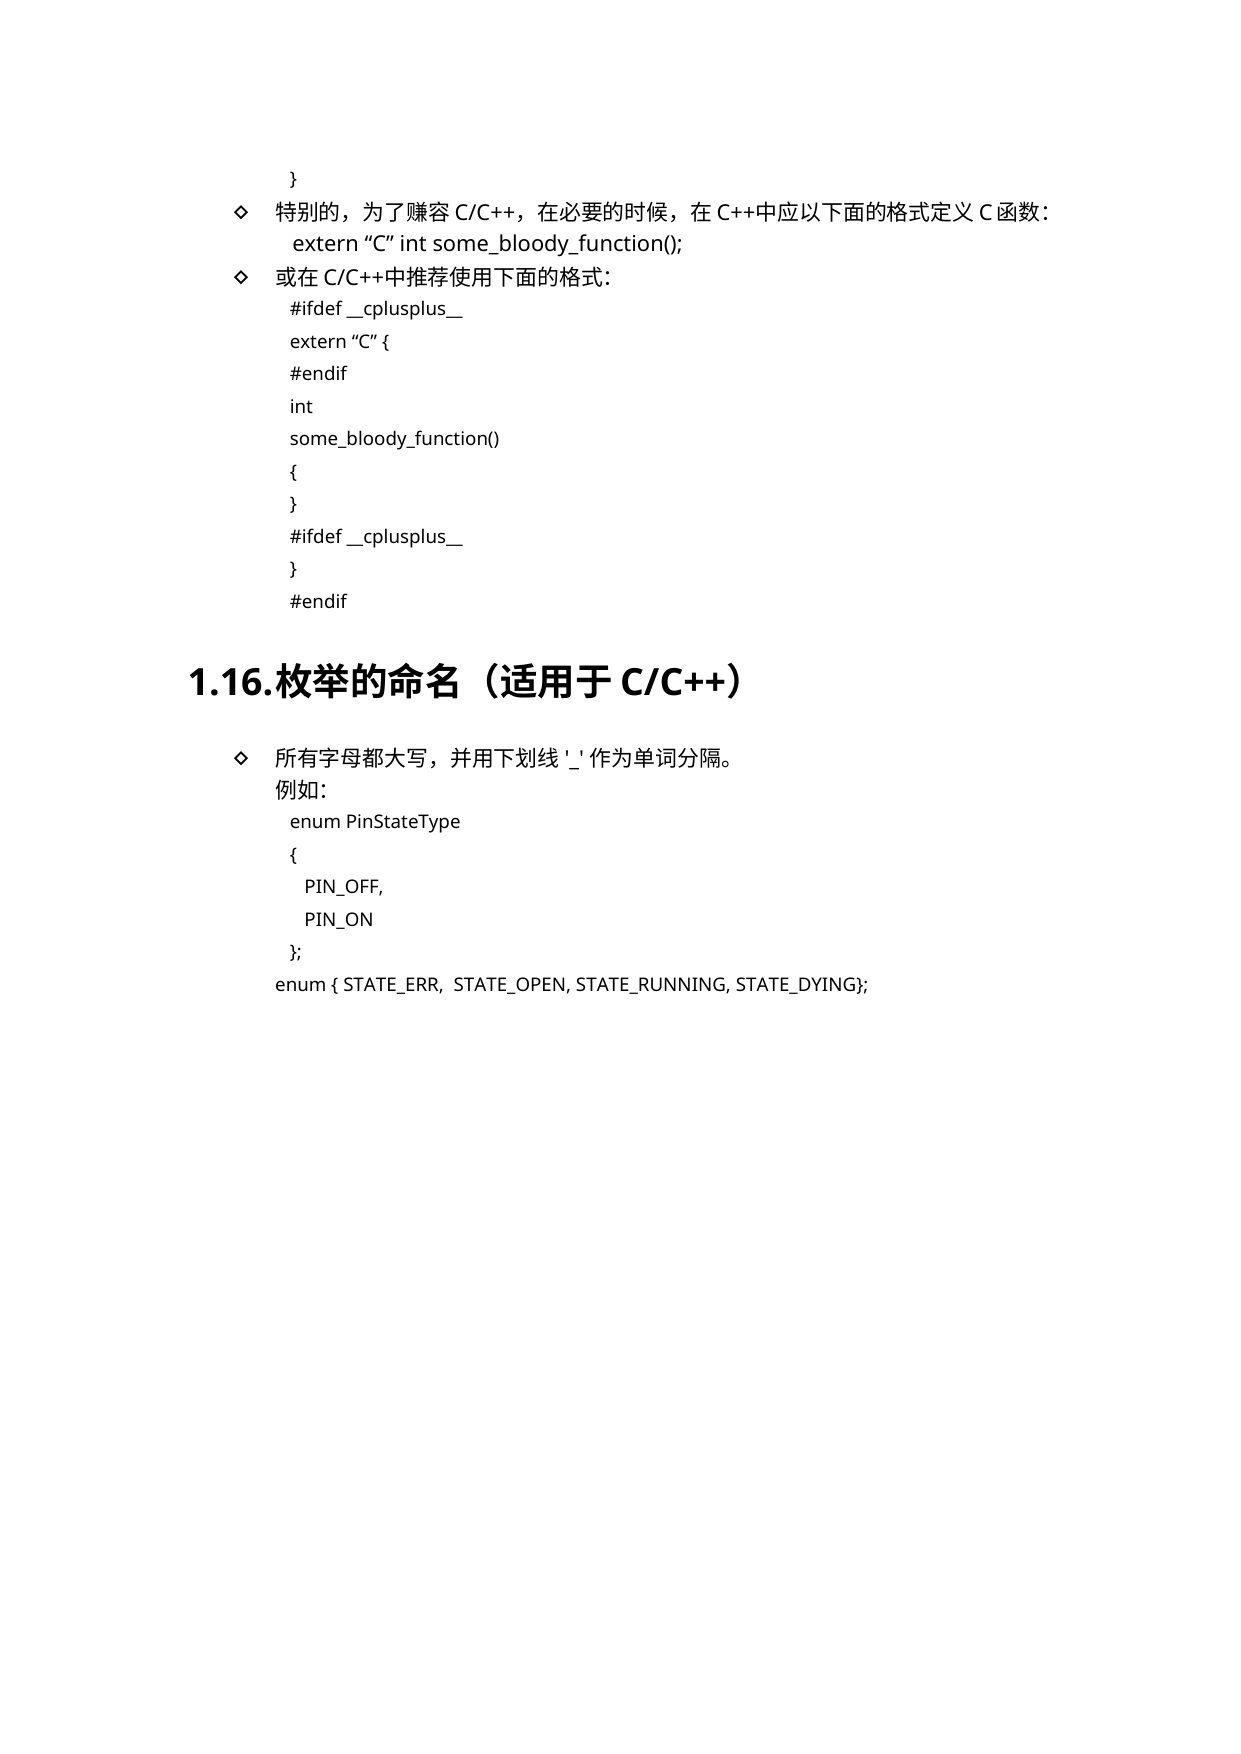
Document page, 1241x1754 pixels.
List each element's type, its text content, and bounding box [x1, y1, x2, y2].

subtitle 枚举的命名（适用于C/C++） [187, 646, 1053, 711]
text #ifdef __cplusplus__ [275, 292, 1053, 324]
text }; [275, 935, 1053, 968]
list 所有字母都大写，并用下划线 '_' 作为单词分隔。 [231, 740, 1053, 773]
text } [275, 487, 1053, 519]
text extern “C” { [275, 324, 1053, 357]
text some_bloody_function() [275, 422, 1053, 454]
text { [275, 454, 1053, 487]
text PIN_ON [275, 903, 1053, 935]
text #endif [275, 357, 1053, 389]
text enum PinStateType [275, 805, 1053, 838]
text } [275, 552, 1053, 584]
text 例如： [275, 773, 1053, 805]
text enum { STATE_ERR, STATE_OPEN, STATE_RUNNING, STATE_DYING}; [275, 968, 1053, 1000]
text int [275, 389, 1053, 422]
list 特别的，为了赚容C/C++，在必要的时候，在C++中应以下面的格式定义C函数： [231, 194, 1053, 227]
text { [275, 838, 1053, 870]
text #endif [275, 584, 1053, 617]
list 或在C/C++中推荐使用下面的格式： [231, 259, 1053, 292]
text PIN_OFF, [275, 870, 1053, 903]
text #ifdef __cplusplus__ [275, 519, 1053, 552]
text extern “C” int some_bloody_function(); [275, 227, 1053, 259]
text } [275, 162, 1053, 194]
